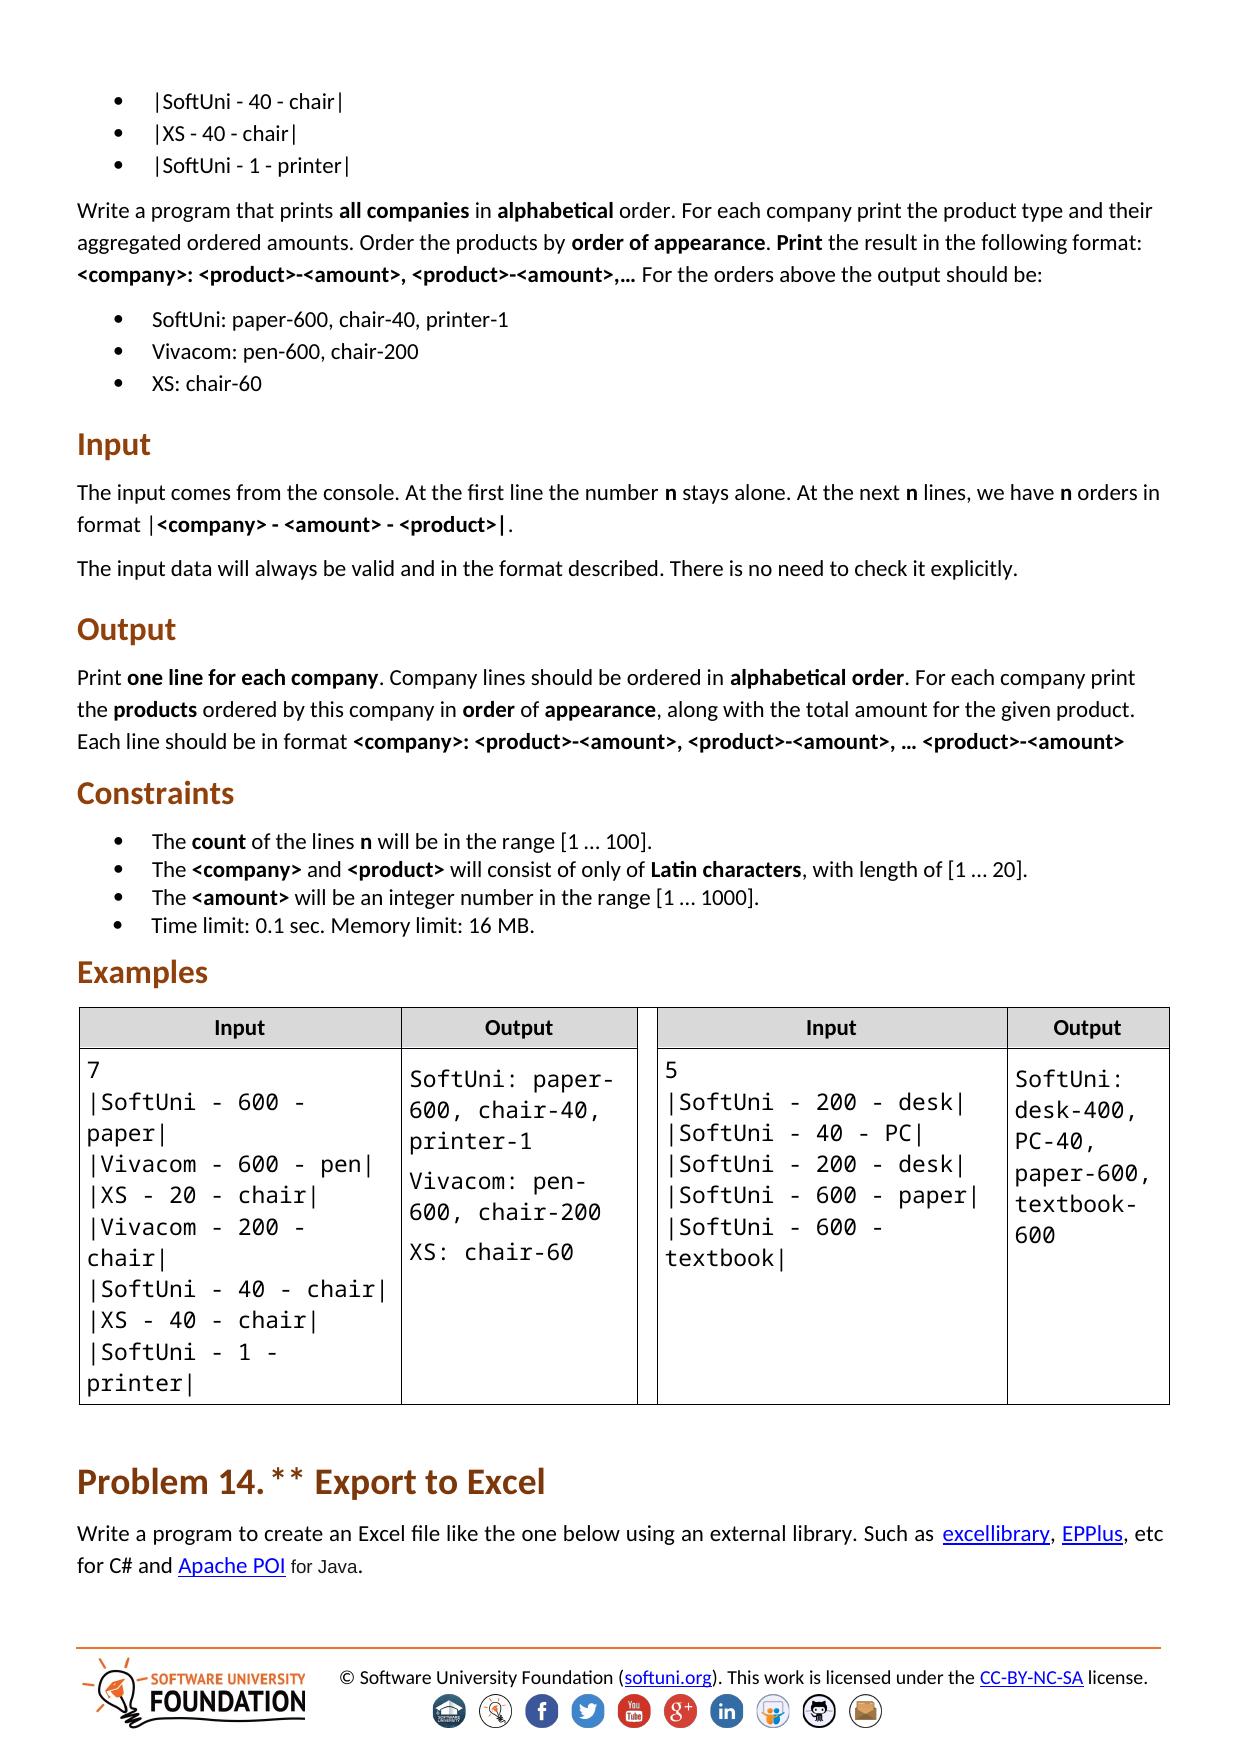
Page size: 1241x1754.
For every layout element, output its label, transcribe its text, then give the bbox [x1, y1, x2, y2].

table_header Output [1008, 1008, 1169, 1047]
list The count of the lines n will be in the range [1 … 100]. [114, 827, 1163, 855]
subtitle Output [77, 608, 1163, 648]
text Print one line for each company. Company lines should be ordered in alphabetical order. For each company print the products ordered by this company in order of appearance, along with the total amount for the given product. Each line should be in format <company>: <product>-<amount>, <product>-<amount>, … <product>-<amount> [77, 663, 1163, 755]
picture [710, 1694, 744, 1728]
subtitle Examples [77, 951, 1163, 992]
table_header [638, 1008, 657, 1404]
picture [664, 1694, 697, 1728]
list XS: chair-60 [114, 369, 1163, 398]
list Vivacom: pen-600, chair-200 [114, 337, 1163, 365]
subtitle Input [77, 423, 1163, 463]
picture [802, 1694, 836, 1728]
list |XS - 40 - chair| [114, 119, 1163, 147]
text The input data will always be valid and in the format described. There is no need to check it explicitly. [77, 554, 1163, 583]
picture [81, 1656, 305, 1729]
picture [571, 1694, 605, 1728]
text The input comes from the console. At the first line the number n stays alone. At the next n lines, we have n orders in format |<company> - <amount> - <product>|. [77, 478, 1163, 538]
table_header Input [658, 1008, 1007, 1047]
picture [432, 1694, 466, 1728]
table_cell SoftUni: desk-400, PC-40, paper-600, textbook-600 [1008, 1049, 1169, 1404]
table_header Input [80, 1008, 401, 1047]
table_cell SoftUni: paper-600, chair-40, printer-1 Vivacom: pen-600, chair-200 XS: chair-60 [402, 1049, 637, 1404]
list The <amount> will be an integer number in the range [1 … 1000]. [114, 883, 1163, 911]
list SoftUni: paper-600, chair-40, printer-1 [114, 305, 1163, 333]
picture [479, 1694, 512, 1728]
picture [525, 1694, 559, 1728]
table_cell 5 |SoftUni - 200 - desk| |SoftUni - 40 - PC| |SoftUni - 200 - desk| |SoftUni - 600 - paper| |SoftUni - 600 - textbook| [658, 1049, 1007, 1404]
list Time limit: 0.1 sec. Memory limit: 16 MB. [114, 911, 1163, 939]
table_cell 7 |SoftUni - 600 - paper| |Vivacom - 600 - pen| |XS - 20 - chair| |Vivacom - 200 - chair| |SoftUni - 40 - chair| |XS - 40 - chair| |SoftUni - 1 - printer| [80, 1049, 401, 1404]
text Write a program to create an Excel file like the one below using an external library. Such as excellibrary, EPPlus, etc for C# and Apache POI for Java. [77, 1519, 1163, 1579]
list |SoftUni - 40 - chair| [114, 87, 1163, 115]
table_header Output [402, 1008, 637, 1047]
text Write a program that prints all companies in alphabetical order. For each company print the product type and their aggregated ordered amounts. Order the products by order of appearance. Print the result in the following format: <company>: <product>-<amount>, <product>-<amount>,… For the orders above the output should be: [77, 196, 1163, 288]
subtitle ** Export to Excel [77, 1458, 1163, 1504]
subtitle Constraints [77, 772, 1163, 812]
picture [756, 1694, 790, 1728]
picture [849, 1694, 882, 1728]
list The <company> and <product> will consist of only of Latin characters, with length of [1 … 20]. [114, 855, 1163, 883]
picture [617, 1694, 651, 1728]
list |SoftUni - 1 - printer| [114, 151, 1163, 179]
